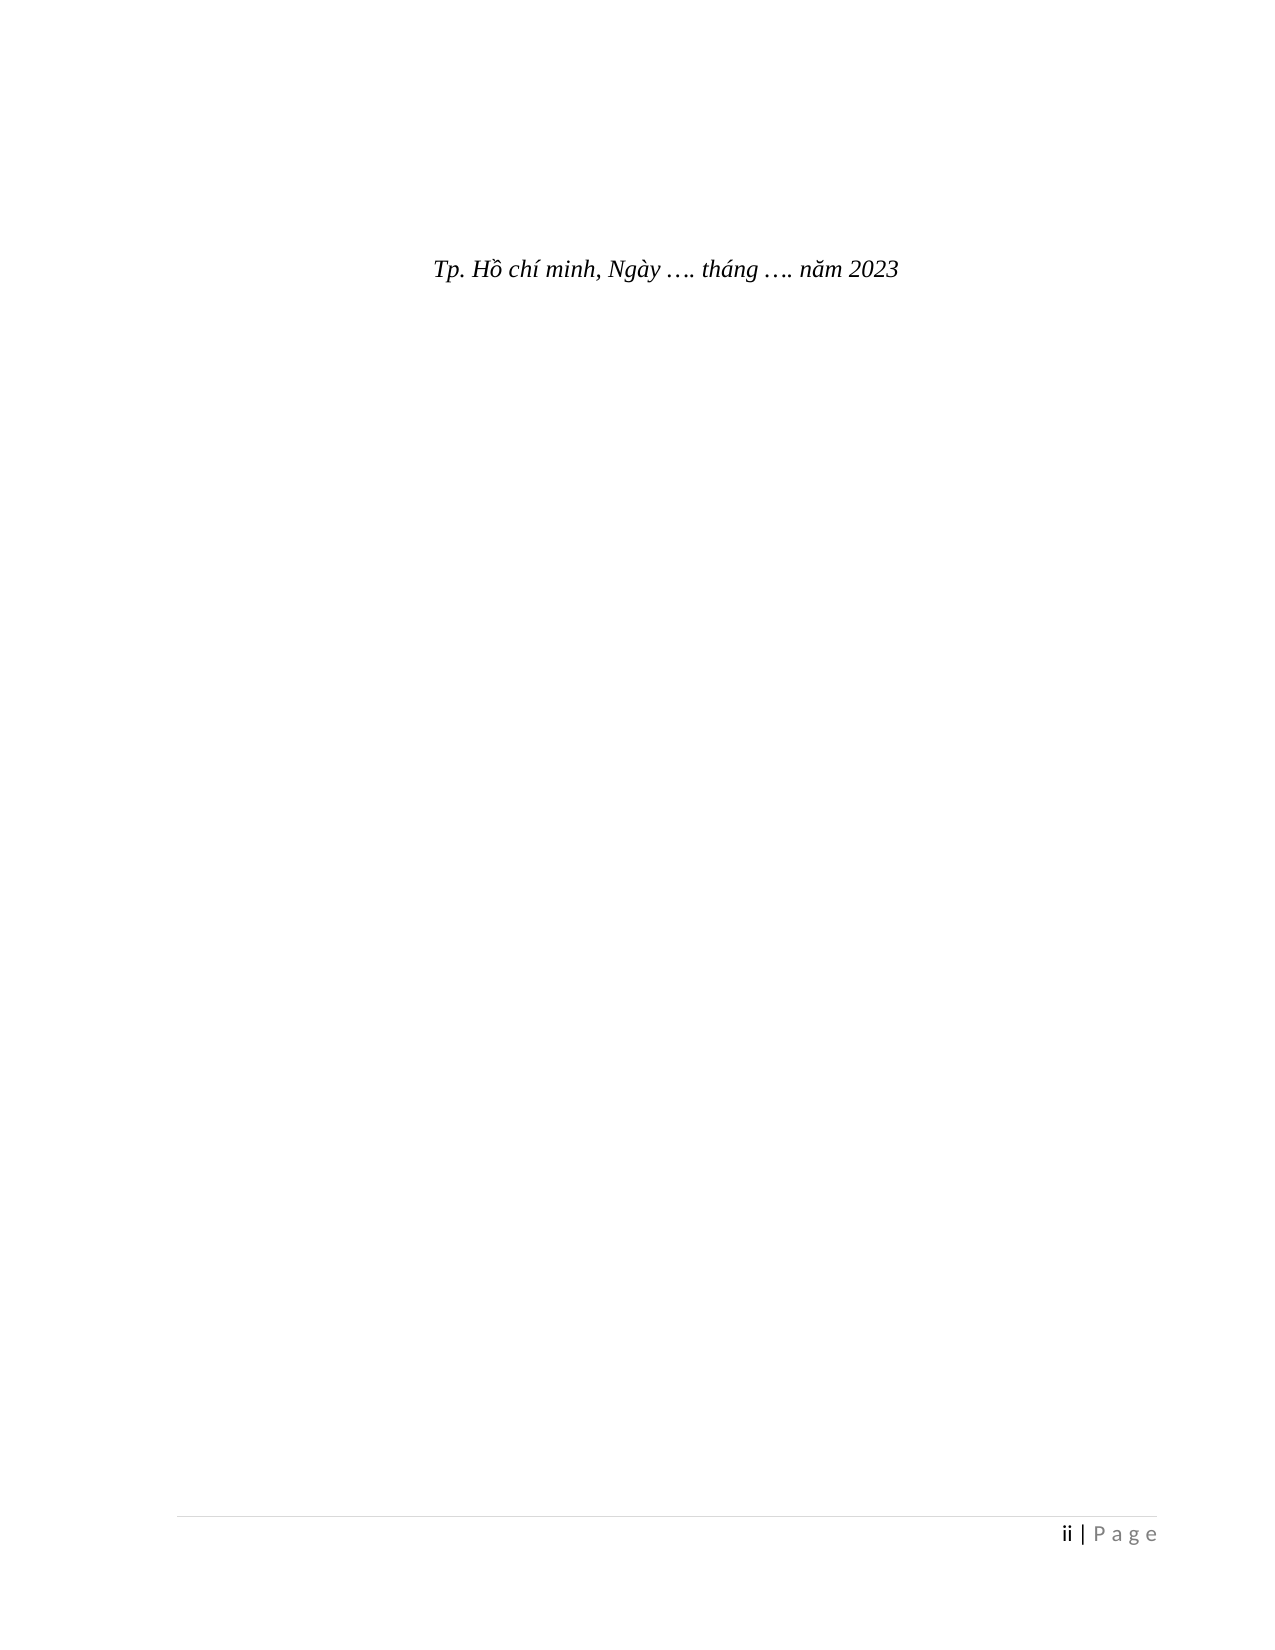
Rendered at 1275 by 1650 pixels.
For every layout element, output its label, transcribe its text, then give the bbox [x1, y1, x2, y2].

text Tp. Hồ chí minh, Ngày …. tháng …. năm 2023 [177, 254, 1157, 283]
